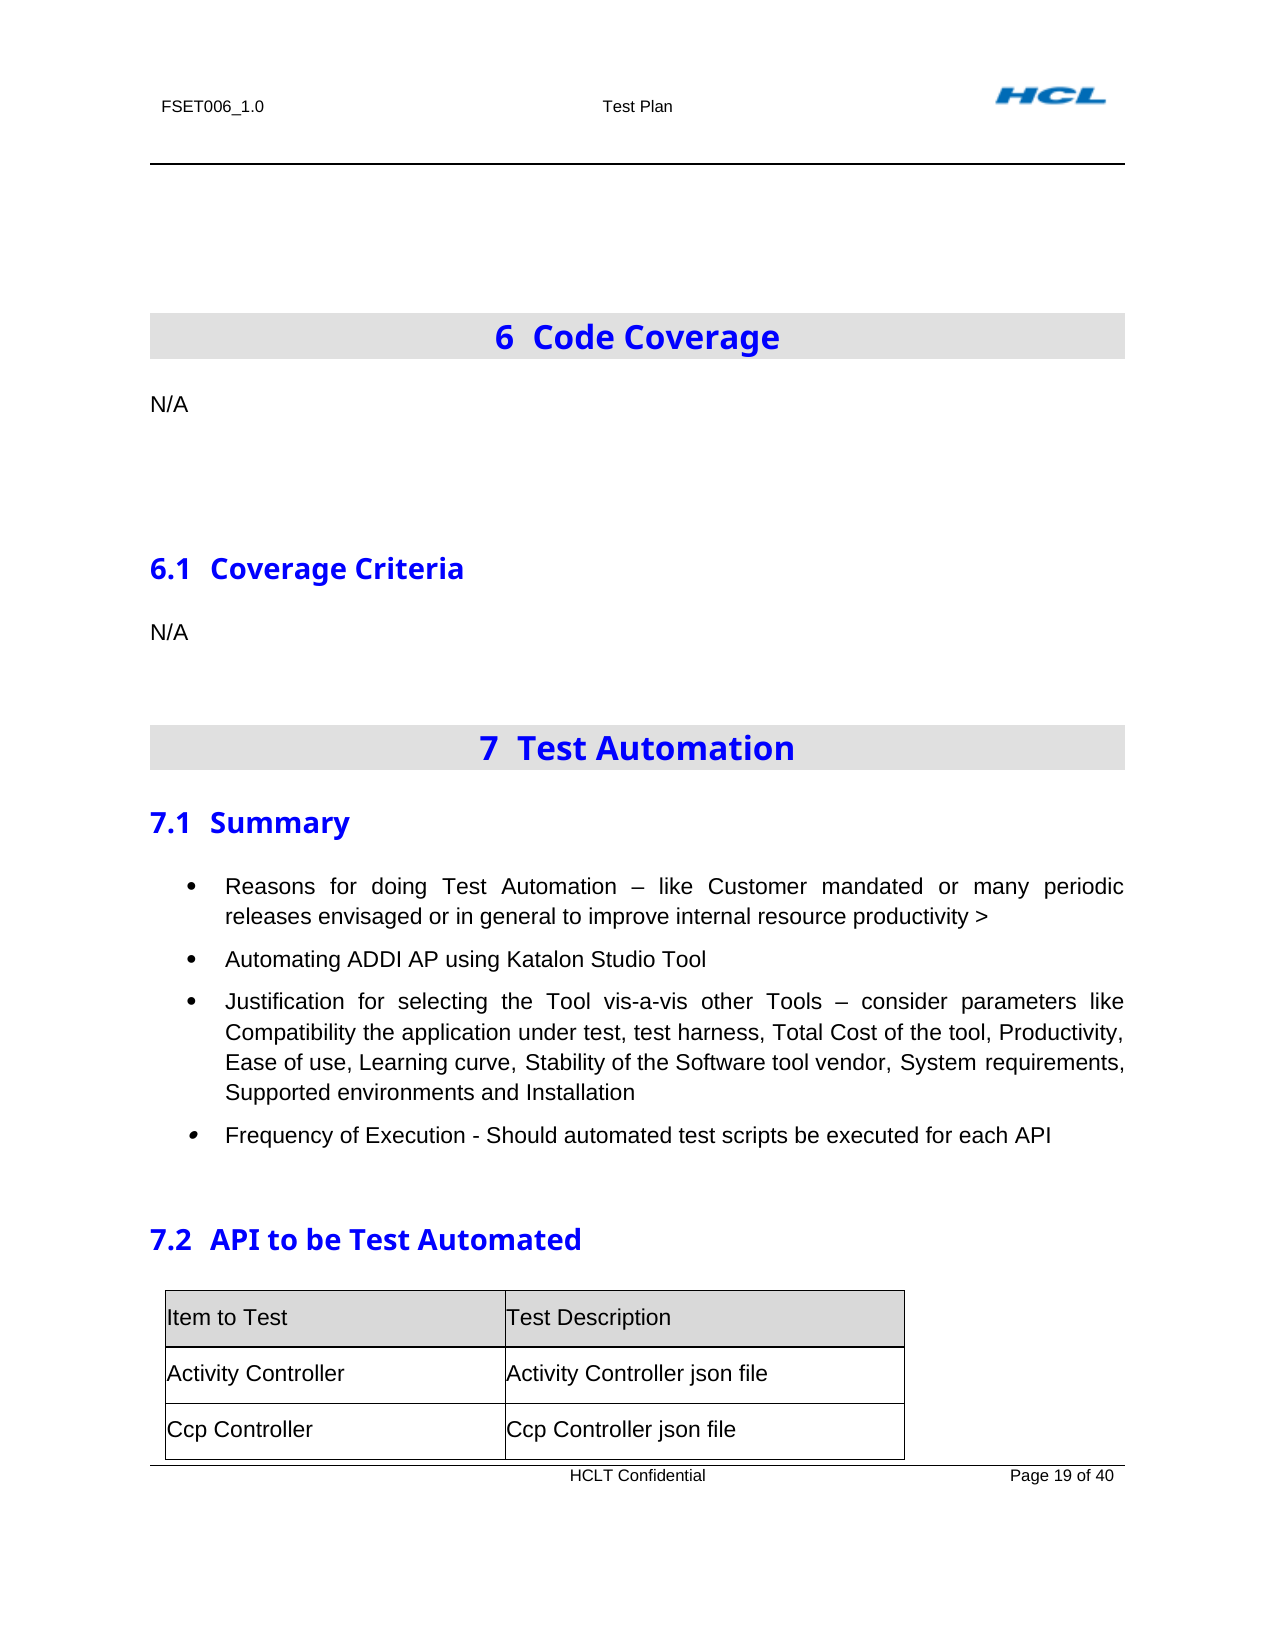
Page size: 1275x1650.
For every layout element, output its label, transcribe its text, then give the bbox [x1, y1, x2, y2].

table_cell Activity Controller [166, 1348, 505, 1403]
table_header Test Description [506, 1291, 904, 1346]
list N/A [150, 391, 1125, 417]
list Reasons for doing Test Automation – like Customer mandated or many periodic releases envisaged or in general to improve internal resource productivity > [187, 873, 1125, 929]
subtitle Summary [150, 802, 1125, 842]
table_cell Ccp Controller json file [506, 1404, 904, 1459]
picture [988, 75, 1114, 116]
subtitle Code Coverage [150, 313, 1125, 359]
subtitle Test Automation [150, 725, 1125, 770]
table_header Item to Test [166, 1291, 505, 1346]
list Automating ADDI AP using Katalon Studio Tool [187, 946, 1125, 972]
subtitle API to be Test Automated [150, 1219, 1125, 1259]
table_cell Ccp Controller [166, 1404, 505, 1459]
list Frequency of Execution - Should automated test scripts be executed for each API [187, 1122, 1125, 1148]
list Justification for selecting the Tool vis-a-vis other Tools – consider parameters like Compatibility the application under test, test harness, Total Cost of the tool, Productivity, Ease of use, Learning curve, Stability of the Software tool vendor, System requirements, Supported environments and Installation [187, 988, 1125, 1105]
table_cell Activity Controller json file [506, 1348, 904, 1403]
subtitle Coverage Criteria [150, 548, 1125, 588]
text N/A [150, 619, 1125, 645]
